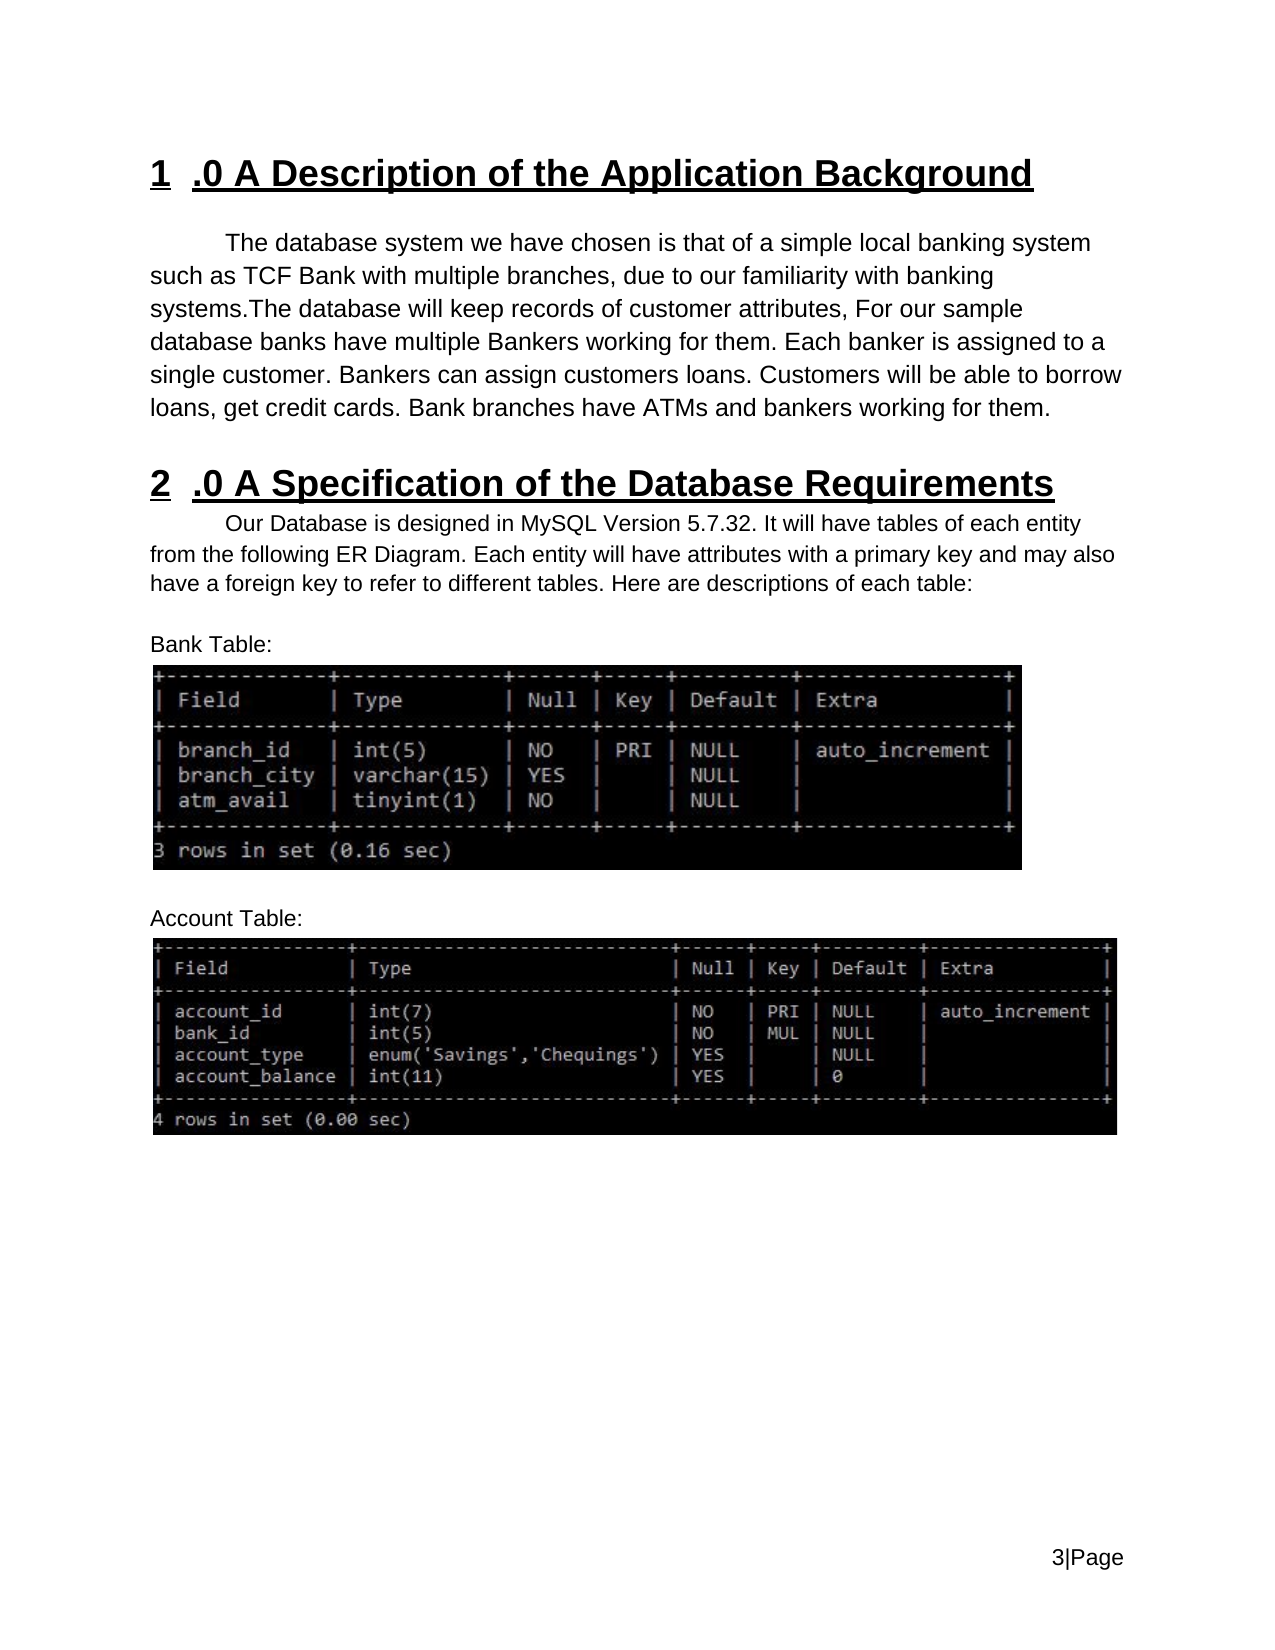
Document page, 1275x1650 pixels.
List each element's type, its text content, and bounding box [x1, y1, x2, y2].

subtitle 2 .0 A Specification of the Database Requirements [150, 461, 1214, 504]
subtitle 1 .0 A Description of the Application Background [150, 151, 1214, 194]
text Account Table: [150, 905, 1214, 931]
picture [153, 665, 1022, 870]
text Bank Table: [150, 631, 1214, 657]
text from the following ER Diagram. Each entity will have attributes with a primary key and may also have a foreign key to refer to different tables. Here are descriptions of each table: [150, 541, 1125, 597]
text Our Database is designed in MySQL Version 5.7.32. It will have tables of each entity [225, 509, 1214, 536]
picture [153, 938, 1118, 1135]
subtitle The database system we have chosen is that of a simple local banking system such as TCF Bank with multiple branches, due to our familiarity with banking systems.The database will keep records of customer attributes, For our sample database banks have multiple Bankers working for them. Each banker is assigned to a single customer. Bankers can assign customers loans. Customers will be able to borrow loans, get credit cards. Bank branches have ATMs and bankers working for them. [150, 228, 1125, 422]
